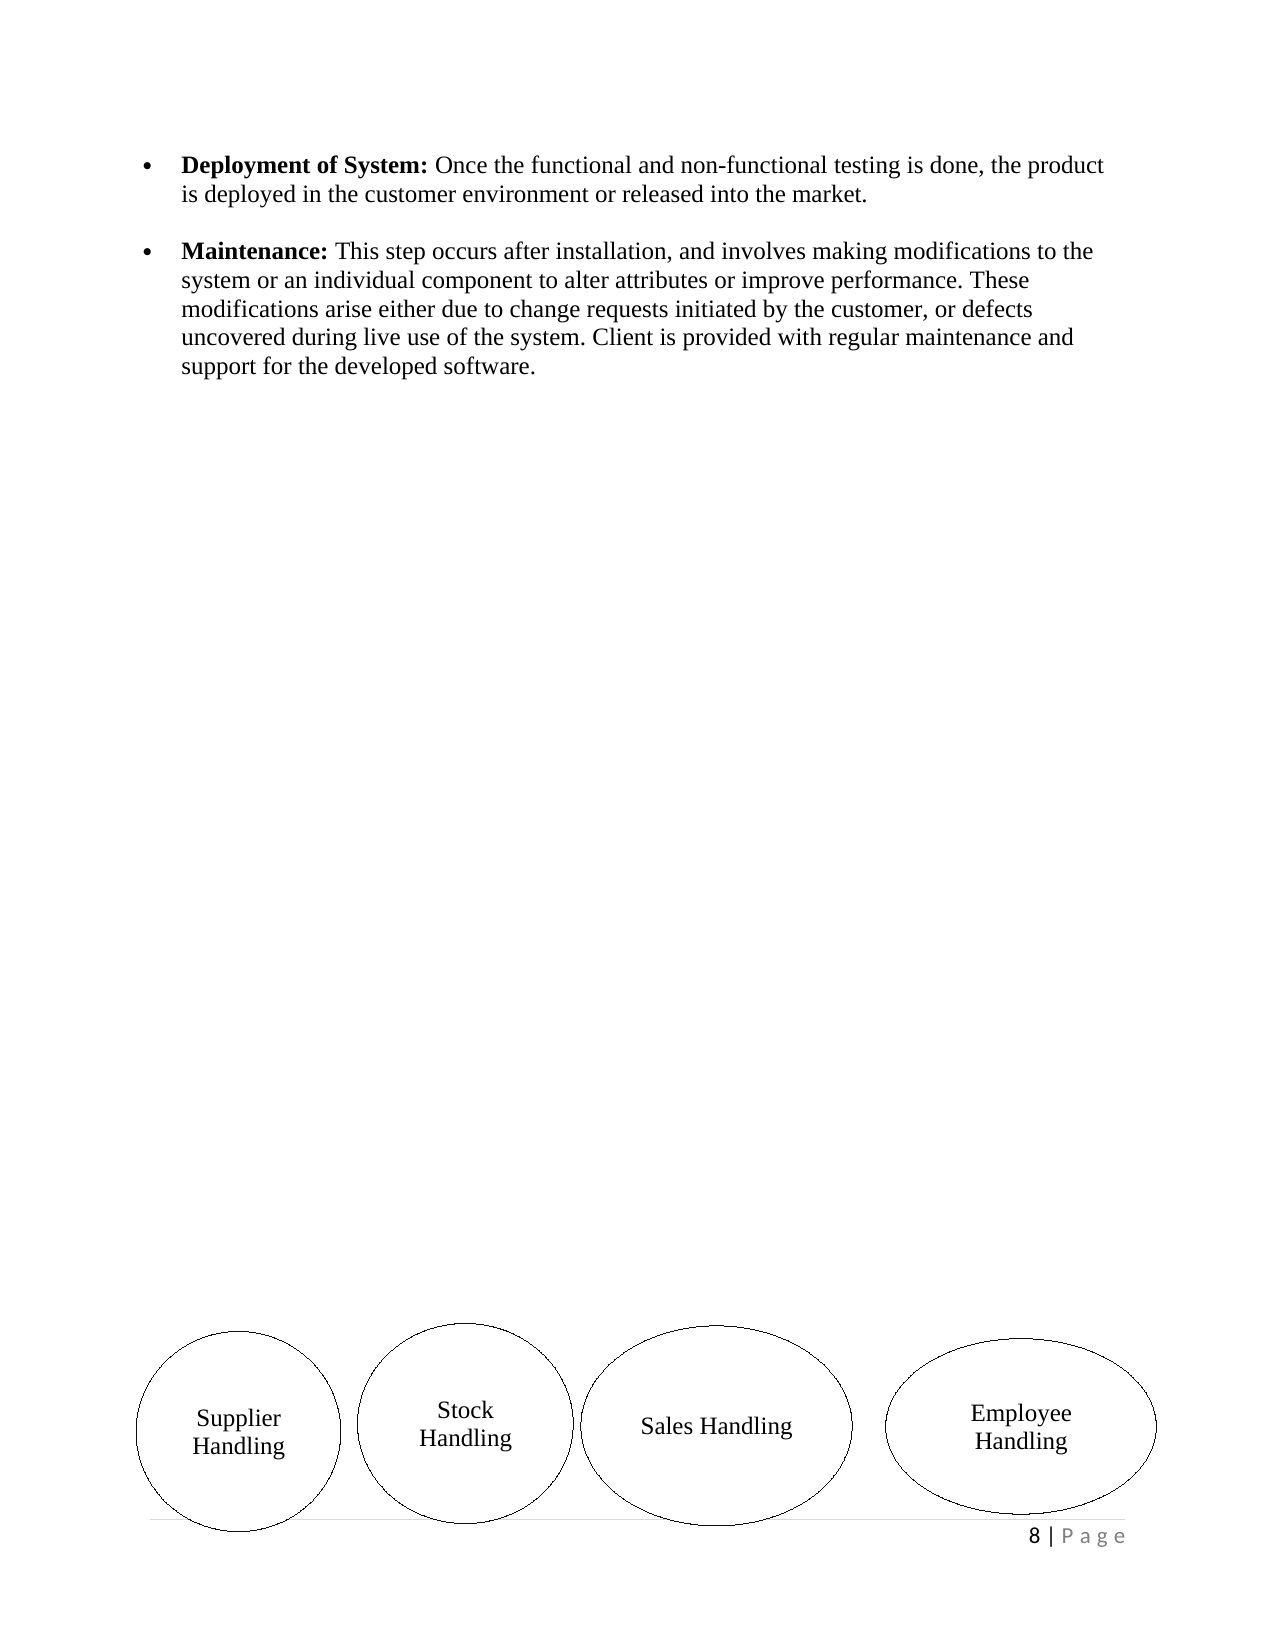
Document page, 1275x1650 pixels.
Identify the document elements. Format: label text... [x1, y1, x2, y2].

list Deployment of System: Once the functional and non-functional testing is done, the product is deployed in the customer environment or released into the market. [144, 150, 1125, 207]
list Maintenance: This step occurs after installation, and involves making modifications to the system or an individual component to alter attributes or improve performance. These modifications arise either due to change requests initiated by the customer, or defects uncovered during live use of the system. Client is provided with regular maintenance and support for the developed software. [144, 236, 1125, 380]
